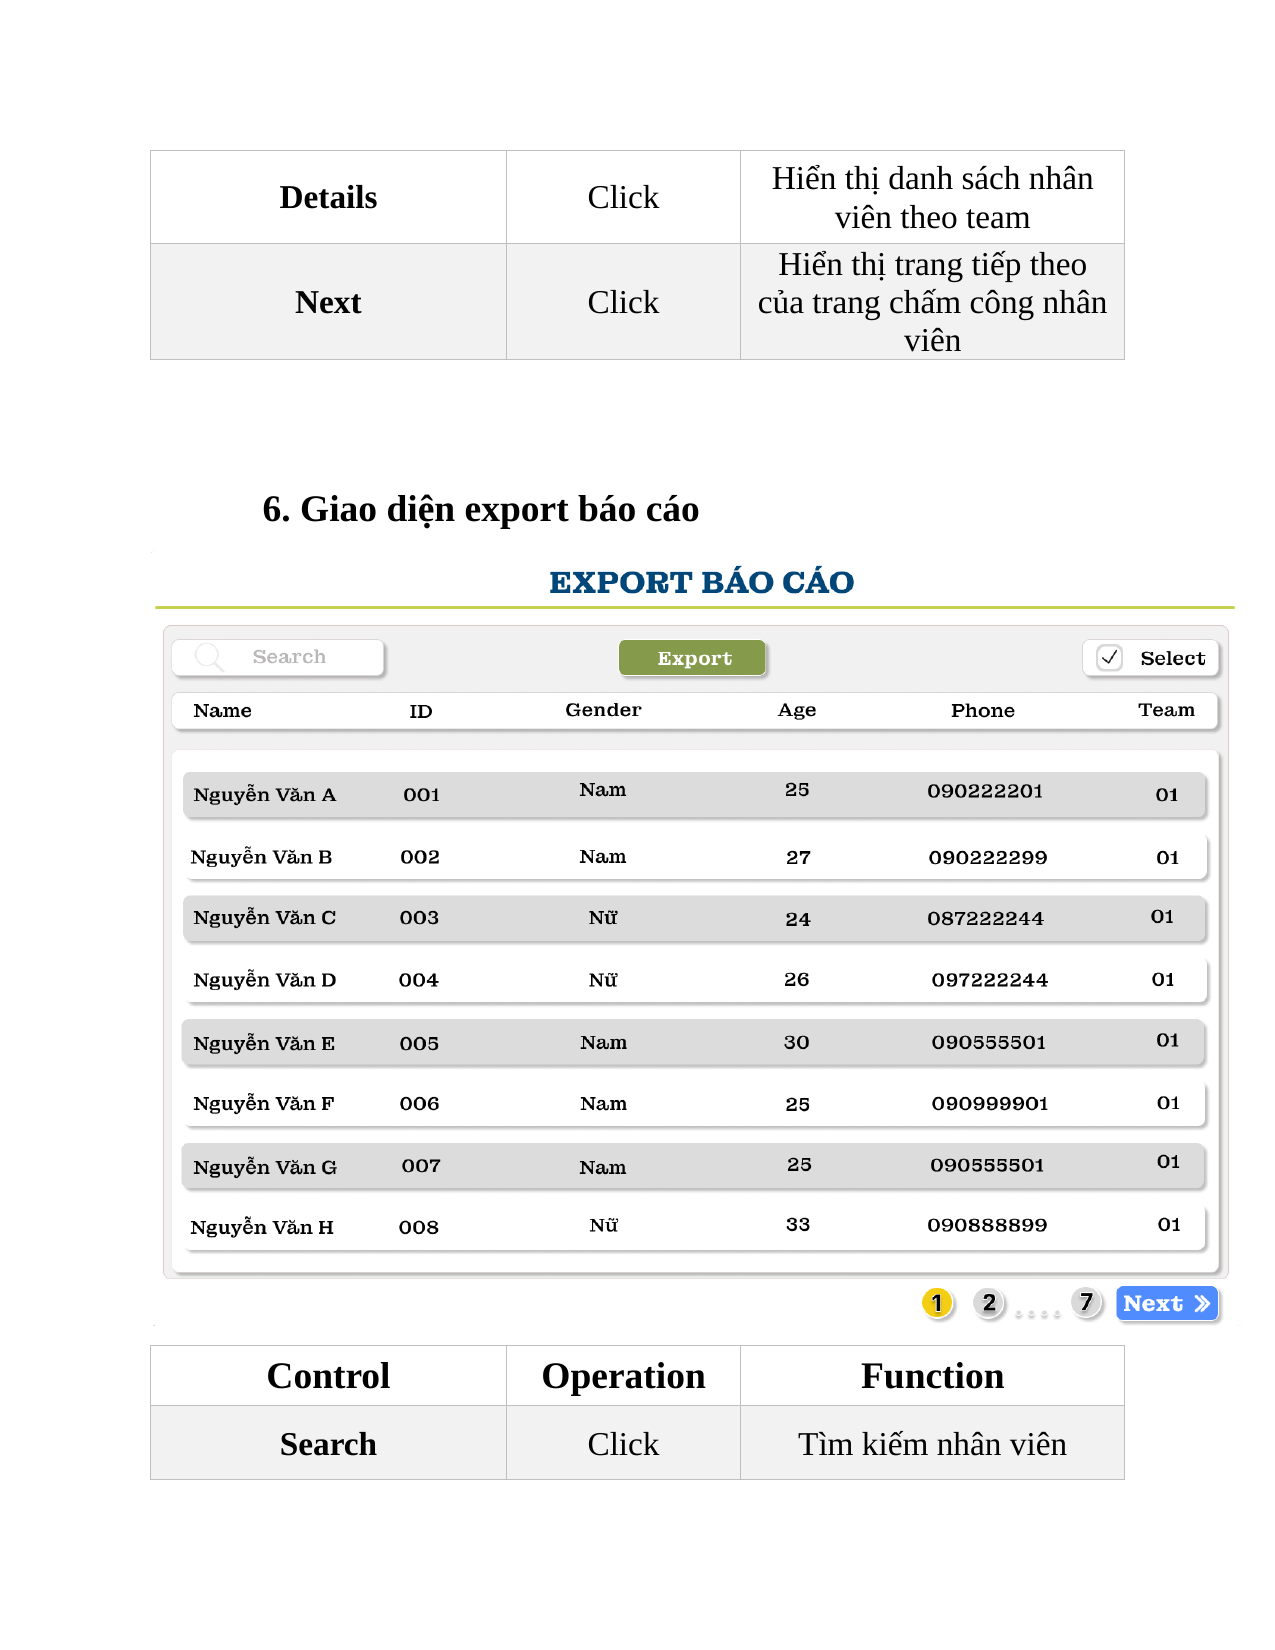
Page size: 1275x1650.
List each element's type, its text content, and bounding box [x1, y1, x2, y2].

table_cell Tìm kiếm nhân viên [741, 1406, 1124, 1479]
picture [150, 549, 1242, 1326]
list Giao diện export báo cáo [262, 486, 1125, 529]
table_cell Details [151, 151, 506, 243]
table_cell Click [507, 151, 740, 243]
table_cell Search [151, 1406, 506, 1479]
table_cell Click [507, 244, 740, 359]
table_cell Next [151, 244, 506, 359]
table_cell Click [507, 1406, 740, 1479]
table_header Function [741, 1346, 1124, 1405]
table_cell Hiển thị trang tiếp theo của trang chấm công nhân viên [741, 244, 1124, 359]
table_cell Hiển thị danh sách nhân viên theo team [741, 151, 1124, 243]
table_header Operation [507, 1346, 740, 1405]
table_header Control [151, 1346, 506, 1405]
